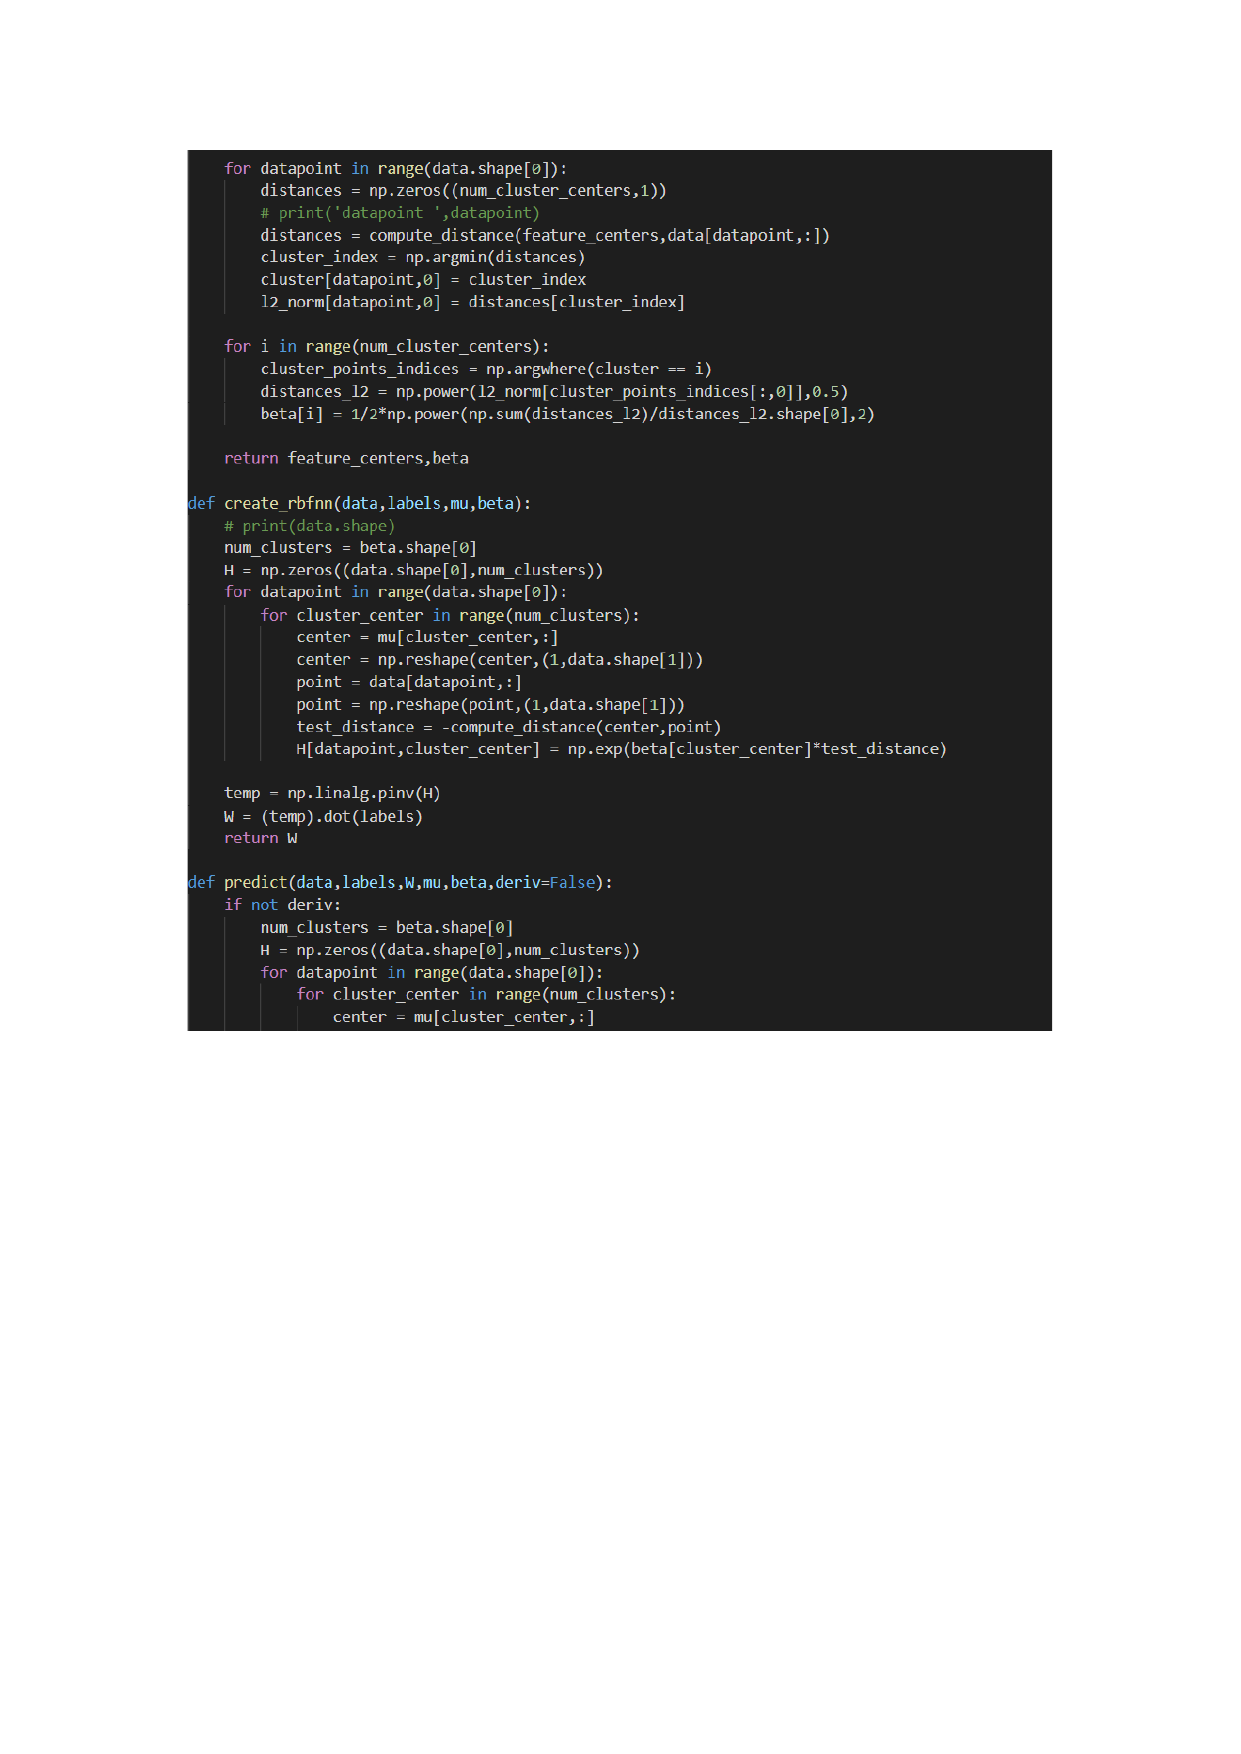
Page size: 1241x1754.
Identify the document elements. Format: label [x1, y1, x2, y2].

picture [187, 150, 1053, 1031]
